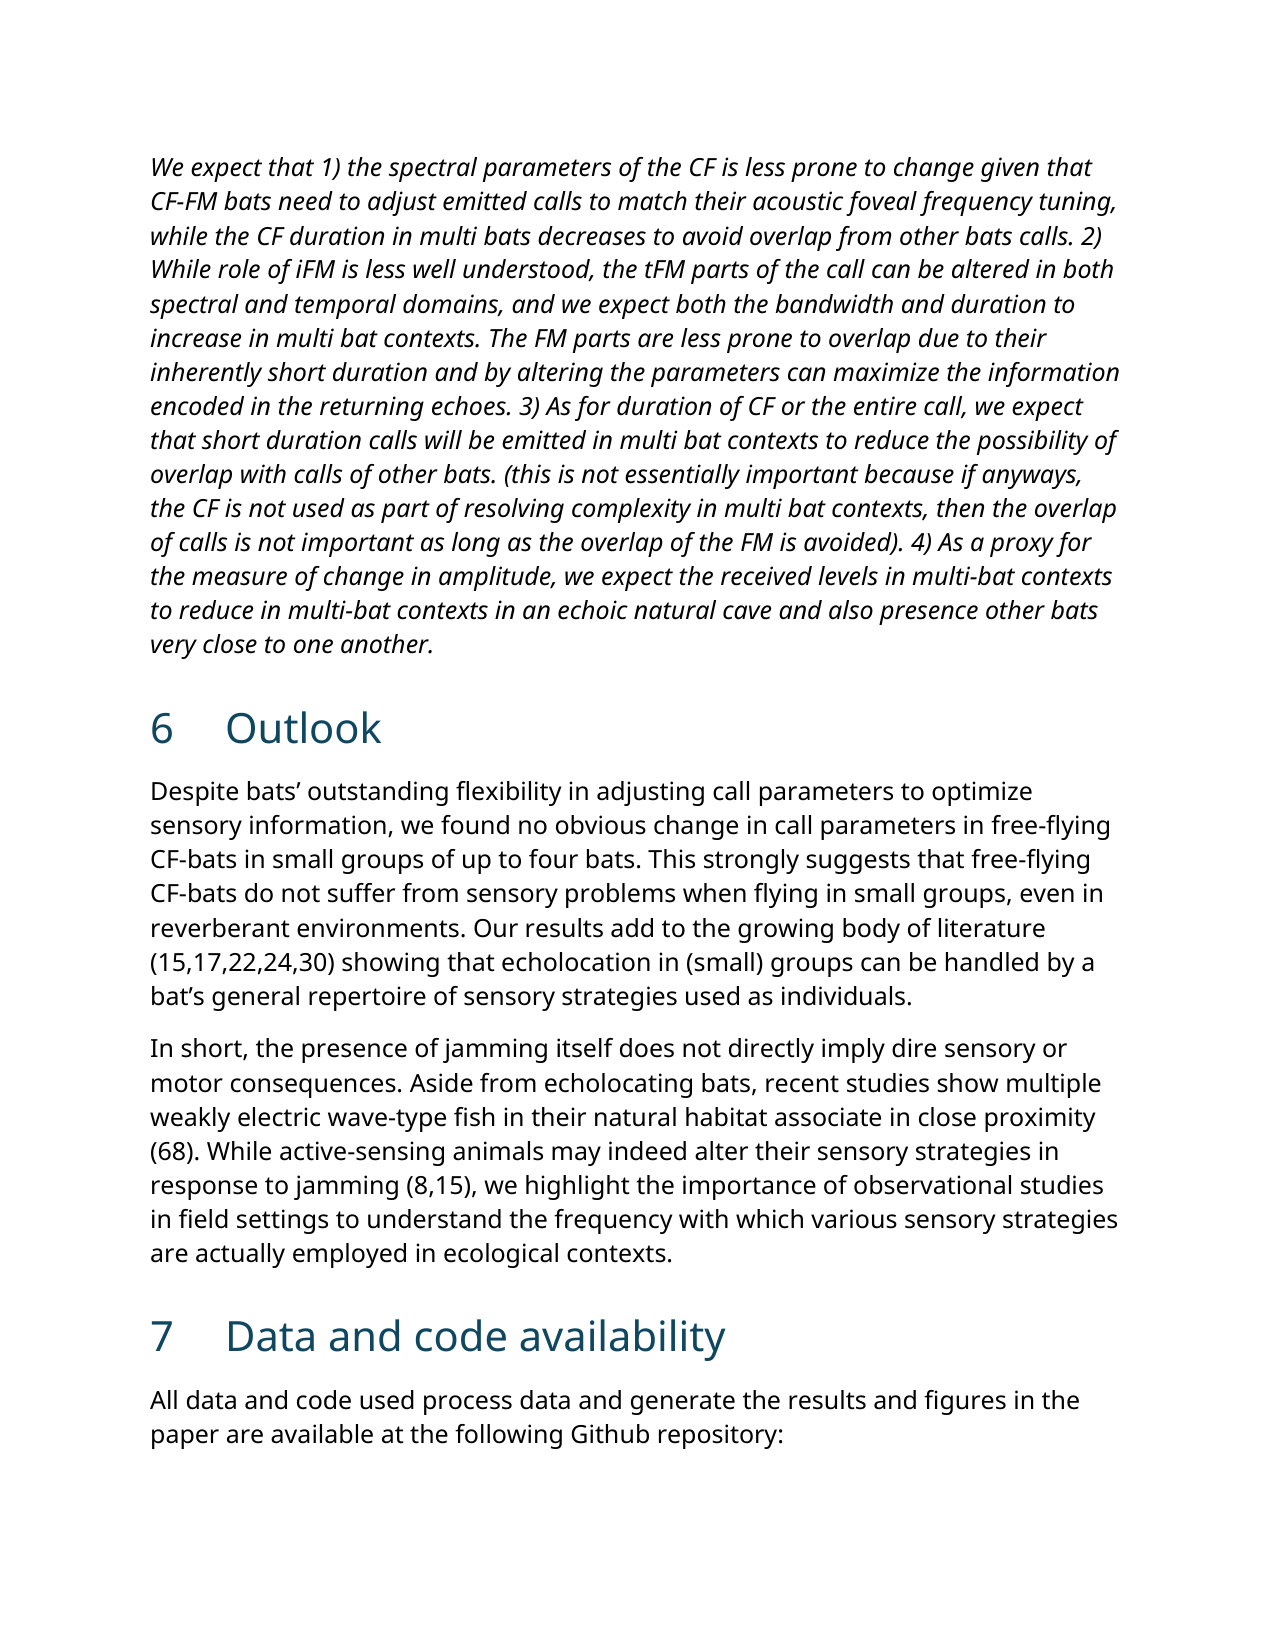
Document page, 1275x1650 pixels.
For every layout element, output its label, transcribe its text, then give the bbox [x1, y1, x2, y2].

subtitle 6 Outlook [150, 698, 1125, 755]
subtitle 7 Data and code availability [150, 1307, 1125, 1364]
text Despite bats’ outstanding flexibility in adjusting call parameters to optimize sensory information, we found no obvious change in call parameters in free-flying CF-bats in small groups of up to four bats. This strongly suggests that free-flying CF-bats do not suffer from sensory problems when flying in small groups, even in reverberant environments. Our results add to the growing body of literature (15,17,22,24,30) showing that echolocation in (small) groups can be handled by a bat’s general repertoire of sensory strategies used as individuals. [150, 774, 1125, 1012]
text We expect that 1) the spectral parameters of the CF is less prone to change given that CF-FM bats need to adjust emitted calls to match their acoustic foveal frequency tuning, while the CF duration in multi bats decreases to avoid overlap from other bats calls. 2) While role of iFM is less well understood, the tFM parts of the call can be altered in both spectral and temporal domains, and we expect both the bandwidth and duration to increase in multi bat contexts. The FM parts are less prone to overlap due to their inherently short duration and by altering the parameters can maximize the information encoded in the returning echoes. 3) As for duration of CF or the entire call, we expect that short duration calls will be emitted in multi bat contexts to reduce the possibility of overlap with calls of other bats. (this is not essentially important because if anyways, the CF is not used as part of resolving complexity in multi bat contexts, then the overlap of calls is not important as long as the overlap of the FM is avoided). 4) As a proxy for the measure of change in amplitude, we expect the received levels in multi-bat contexts to reduce in multi-bat contexts in an echoic natural cave and also presence other bats very close to one another. [150, 150, 1125, 661]
text In short, the presence of jamming itself does not directly imply dire sensory or motor consequences. Aside from echolocating bats, recent studies show multiple weakly electric wave-type fish in their natural habitat associate in close proximity (68). While active-sensing animals may indeed alter their sensory strategies in response to jamming (8,15), we highlight the importance of observational studies in field settings to understand the frequency with which various sensory strategies are actually employed in ecological contexts. [150, 1031, 1125, 1269]
